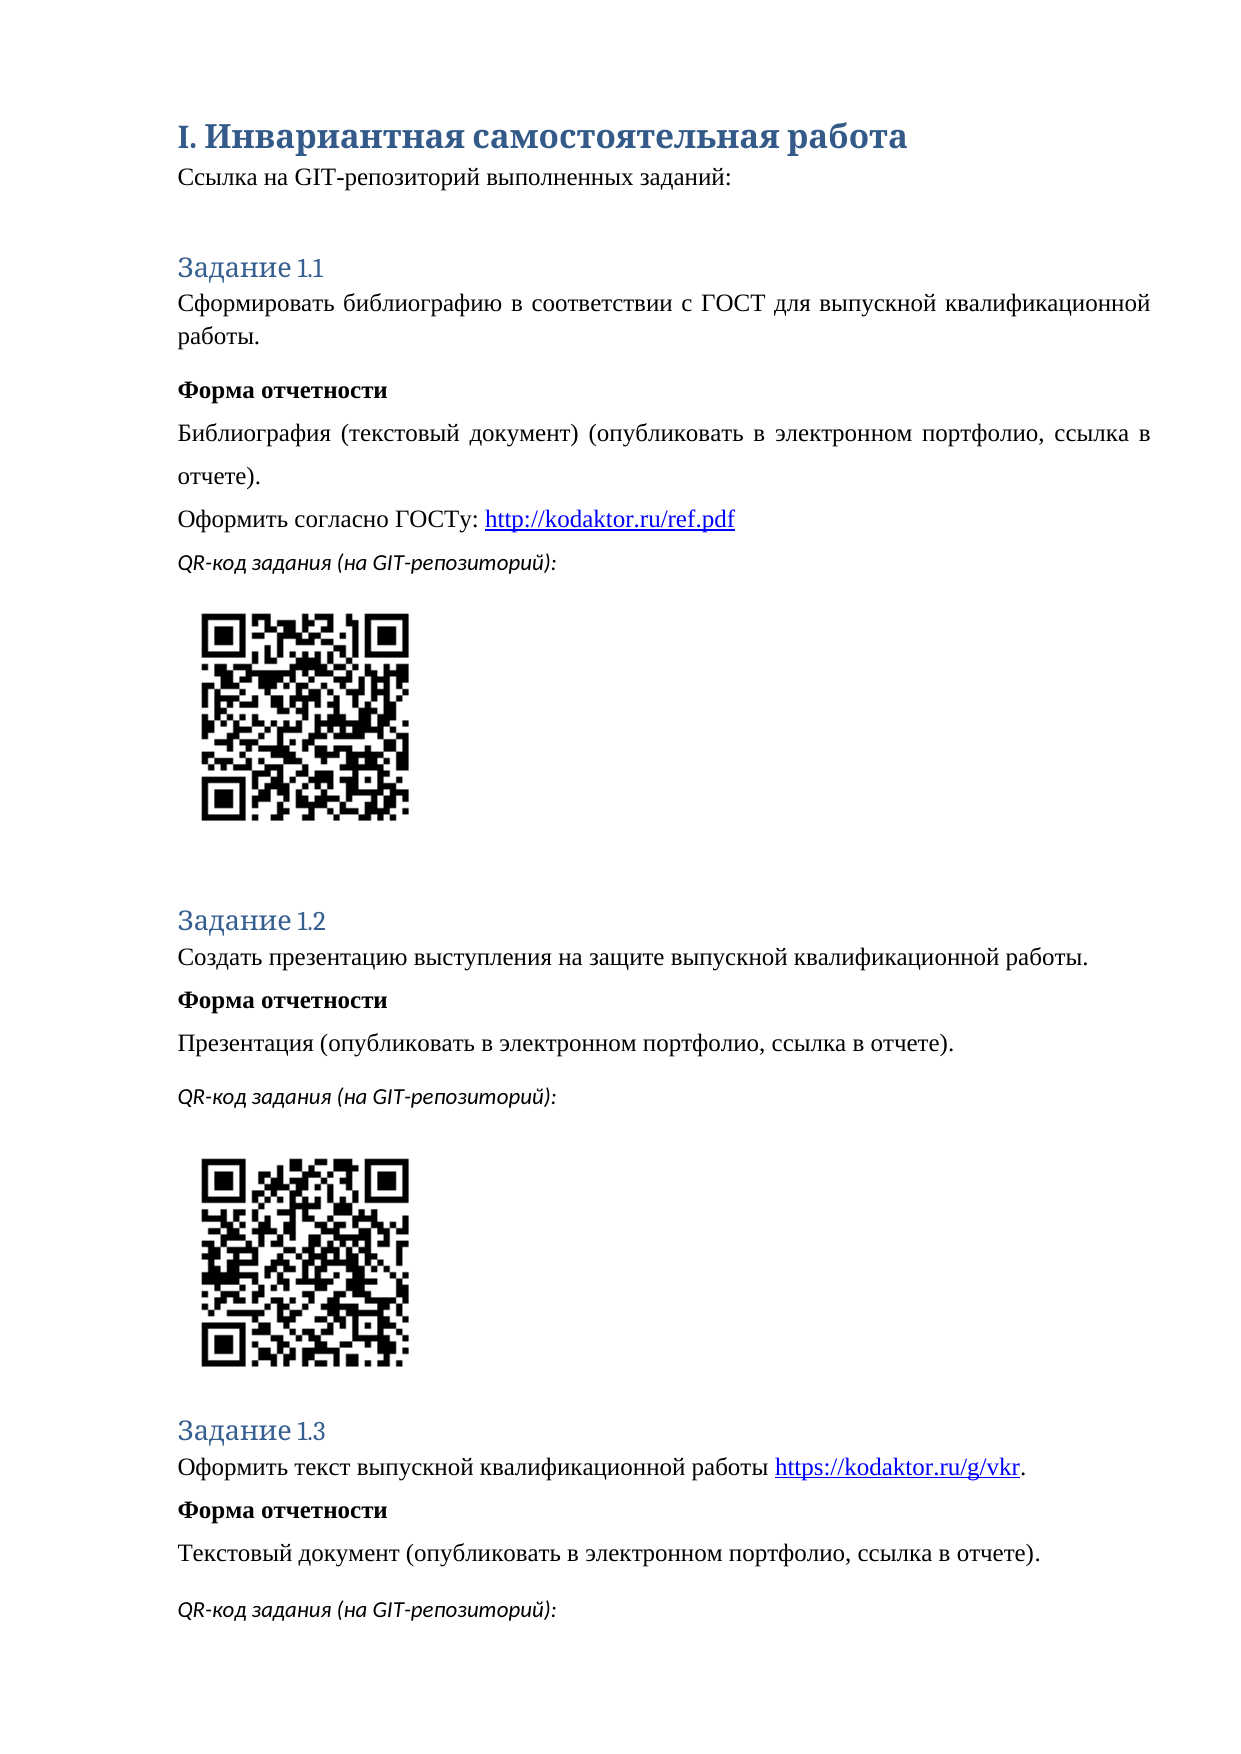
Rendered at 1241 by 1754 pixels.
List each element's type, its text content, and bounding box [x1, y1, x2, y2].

text Ссылка на GIT-репозиторий выполненных заданий: [177, 162, 1152, 191]
text Текстовый документ (опубликовать в электронном портфолио, ссылка в отчете). [177, 1538, 1152, 1567]
text Форма отчетности [177, 985, 1152, 1014]
text QR-код задания (на GIT-репозиторий): [177, 1082, 1152, 1110]
text QR-код задания (на GIT-репозиторий): [177, 548, 1152, 888]
text Форма отчетности [177, 1495, 1152, 1524]
subtitle Задание 1.3 [177, 1416, 1152, 1447]
picture [177, 1135, 434, 1392]
text Форма отчетности [177, 375, 1152, 404]
text Сформировать библиографию в соответствии с ГОСТ для выпускной квалификационной работы. [177, 288, 1152, 350]
subtitle Задание 1.1 [177, 253, 1152, 284]
text Оформить текст выпускной квалификационной работы https://kodaktor.ru/g/vkr. [177, 1452, 1152, 1481]
text Презентация (опубликовать в электронном портфолио, ссылка в отчете). [177, 1028, 1152, 1057]
picture [177, 589, 434, 846]
subtitle Задание 1.2 [177, 906, 1152, 937]
text Создать презентацию выступления на защите выпускной квалификационной работы. [177, 942, 1152, 971]
text Оформить согласно ГОСТу: http://kodaktor.ru/ref.pdf [177, 504, 1152, 533]
subtitle I. Инвариантная самостоятельная работа [177, 118, 1152, 156]
text Библиография (текстовый документ) (опубликовать в электронном портфолио, ссылка в отчете). [177, 418, 1152, 490]
text QR-код задания (на GIT-репозиторий): [177, 1596, 1152, 1624]
